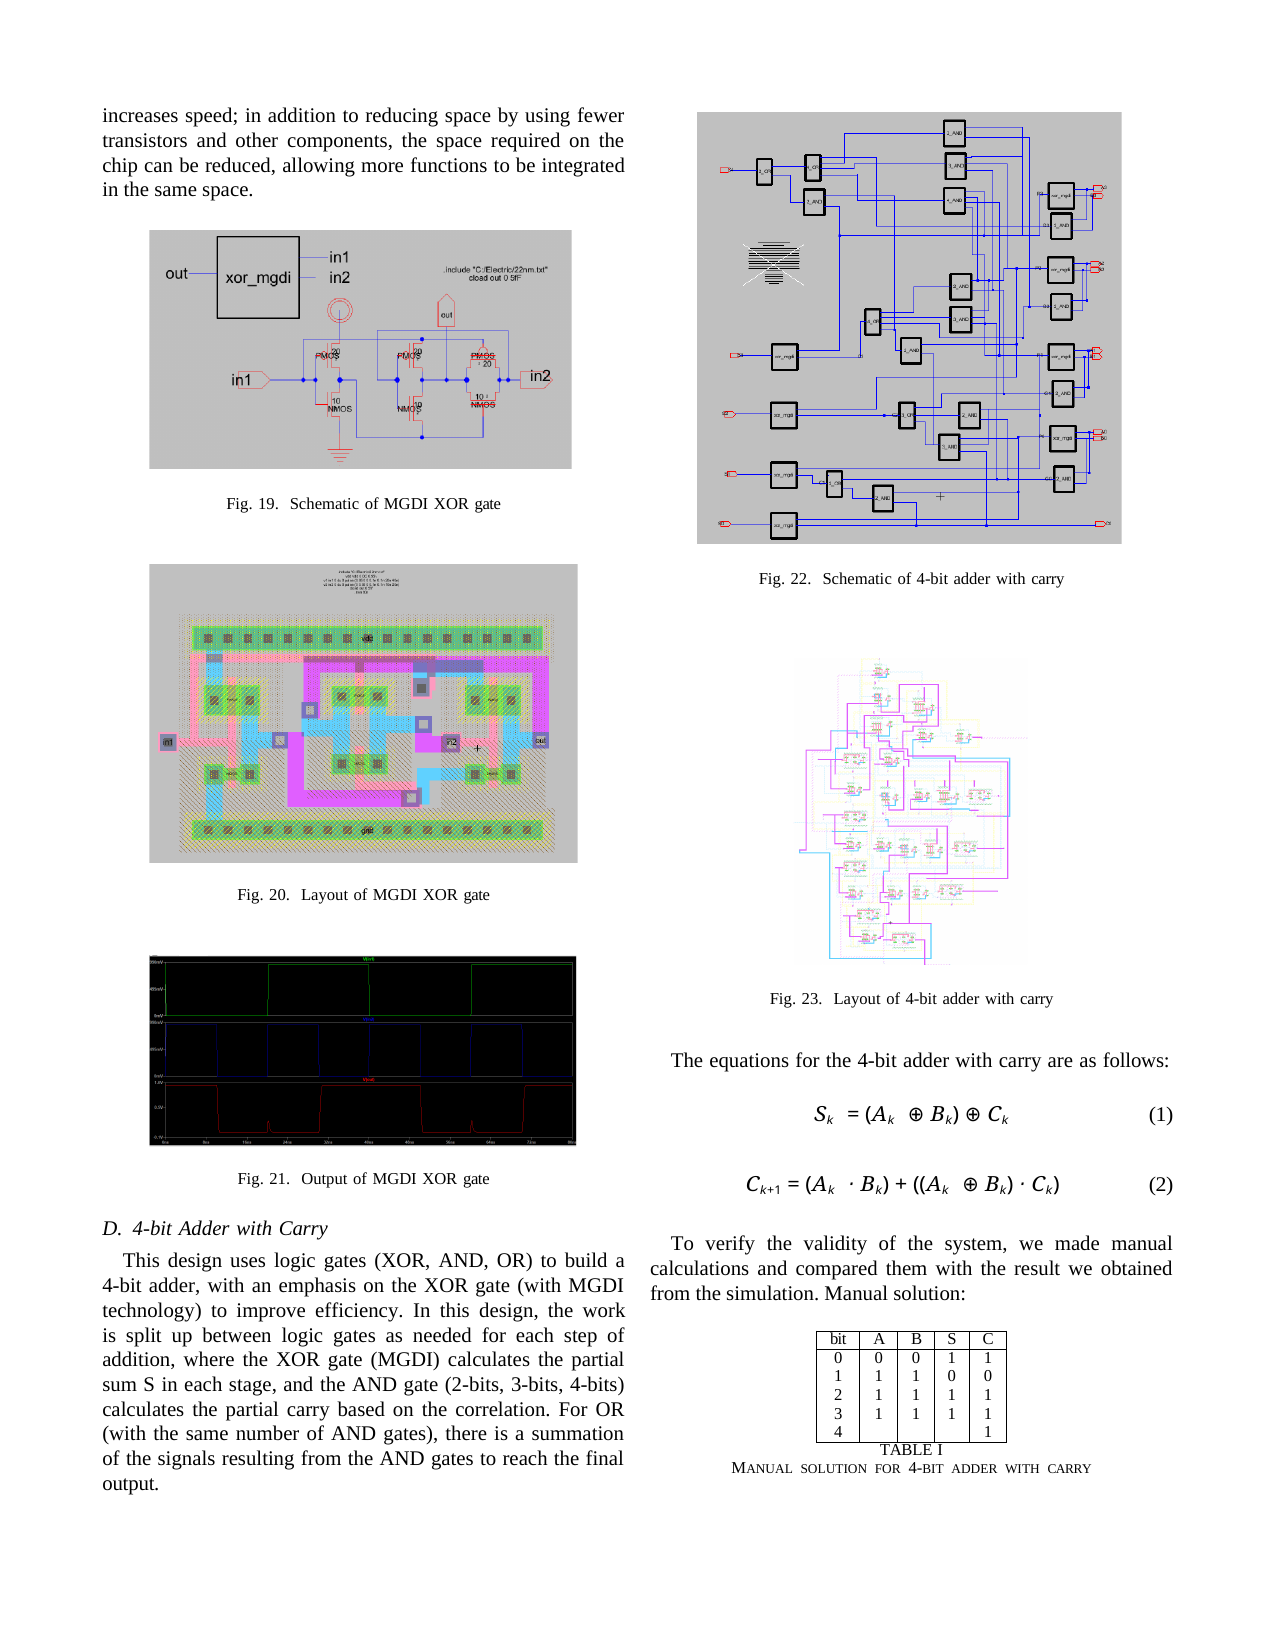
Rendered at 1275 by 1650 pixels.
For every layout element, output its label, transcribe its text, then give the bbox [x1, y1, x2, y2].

table_header A [860, 1332, 897, 1349]
table_cell 1 0 1 1 [935, 1350, 969, 1442]
text This design uses logic gates (XOR, AND, OR) to build a 4-bit adder, with an emphasis on the XOR gate (with MGDI technology) to improve efficiency. In this design, the work is split up between logic gates as needed for each step of addition, where the XOR gate (MGDI) calculates the partial sum S in each stage, and the AND gate (2-bits, 3-bits, 4-bits) calculates the partial carry based on the correlation. For OR (with the same number of AND gates), there is a summation of the signals resulting from the AND gates to reach the final output. [102, 1248, 625, 1495]
text Ck+1 = (Ak · Bk) + ((Ak ⊕ Bk) · Ck) (2) [671, 1169, 1187, 1198]
picture [149, 564, 578, 863]
text Sk = (Ak ⊕ Bk) ⊕ Ck (1) [814, 1099, 1187, 1128]
table_cell 0 1 1 1 [860, 1350, 897, 1442]
table_header B [898, 1332, 934, 1349]
list 4-bit Adder with Carry [102, 1216, 629, 1240]
text To verify the validity of the system, we made manual calculations and compared them with the result we obtained from the simulation. Manual solution: [650, 1231, 1173, 1305]
text The equations for the 4-bit adder with carry are as follows: [671, 1048, 1187, 1072]
text increases speed; in addition to reducing space by using fewer transistors and other components, the space required on the chip can be reduced, allowing more functions to be integrated in the same space. [102, 103, 625, 201]
text Fig. 20. Layout of MGDI XOR gate [98, 884, 629, 904]
table_header bit [817, 1332, 859, 1349]
table_header S [935, 1332, 969, 1349]
table_cell 1 0 1 1 1 [970, 1350, 1006, 1442]
table_cell 0 1 2 3 4 [817, 1350, 859, 1442]
picture [697, 112, 1122, 544]
text Fig. 22. Schematic of 4-bit adder with carry [639, 569, 1184, 588]
text Fig. 19. Schematic of MGDI XOR gate [98, 494, 629, 513]
table_header C [970, 1332, 1006, 1349]
text Manual solution for 4-bit adder with carry [639, 1458, 1184, 1477]
picture [793, 658, 1028, 965]
text Fig. 21. Output of MGDI XOR gate [98, 1169, 629, 1188]
text TABLE I [639, 1443, 1184, 1458]
text Fig. 23. Layout of 4-bit adder with carry [639, 989, 1184, 1008]
picture [149, 230, 572, 469]
table_cell 0 1 1 1 [898, 1350, 934, 1442]
picture [149, 955, 577, 1147]
